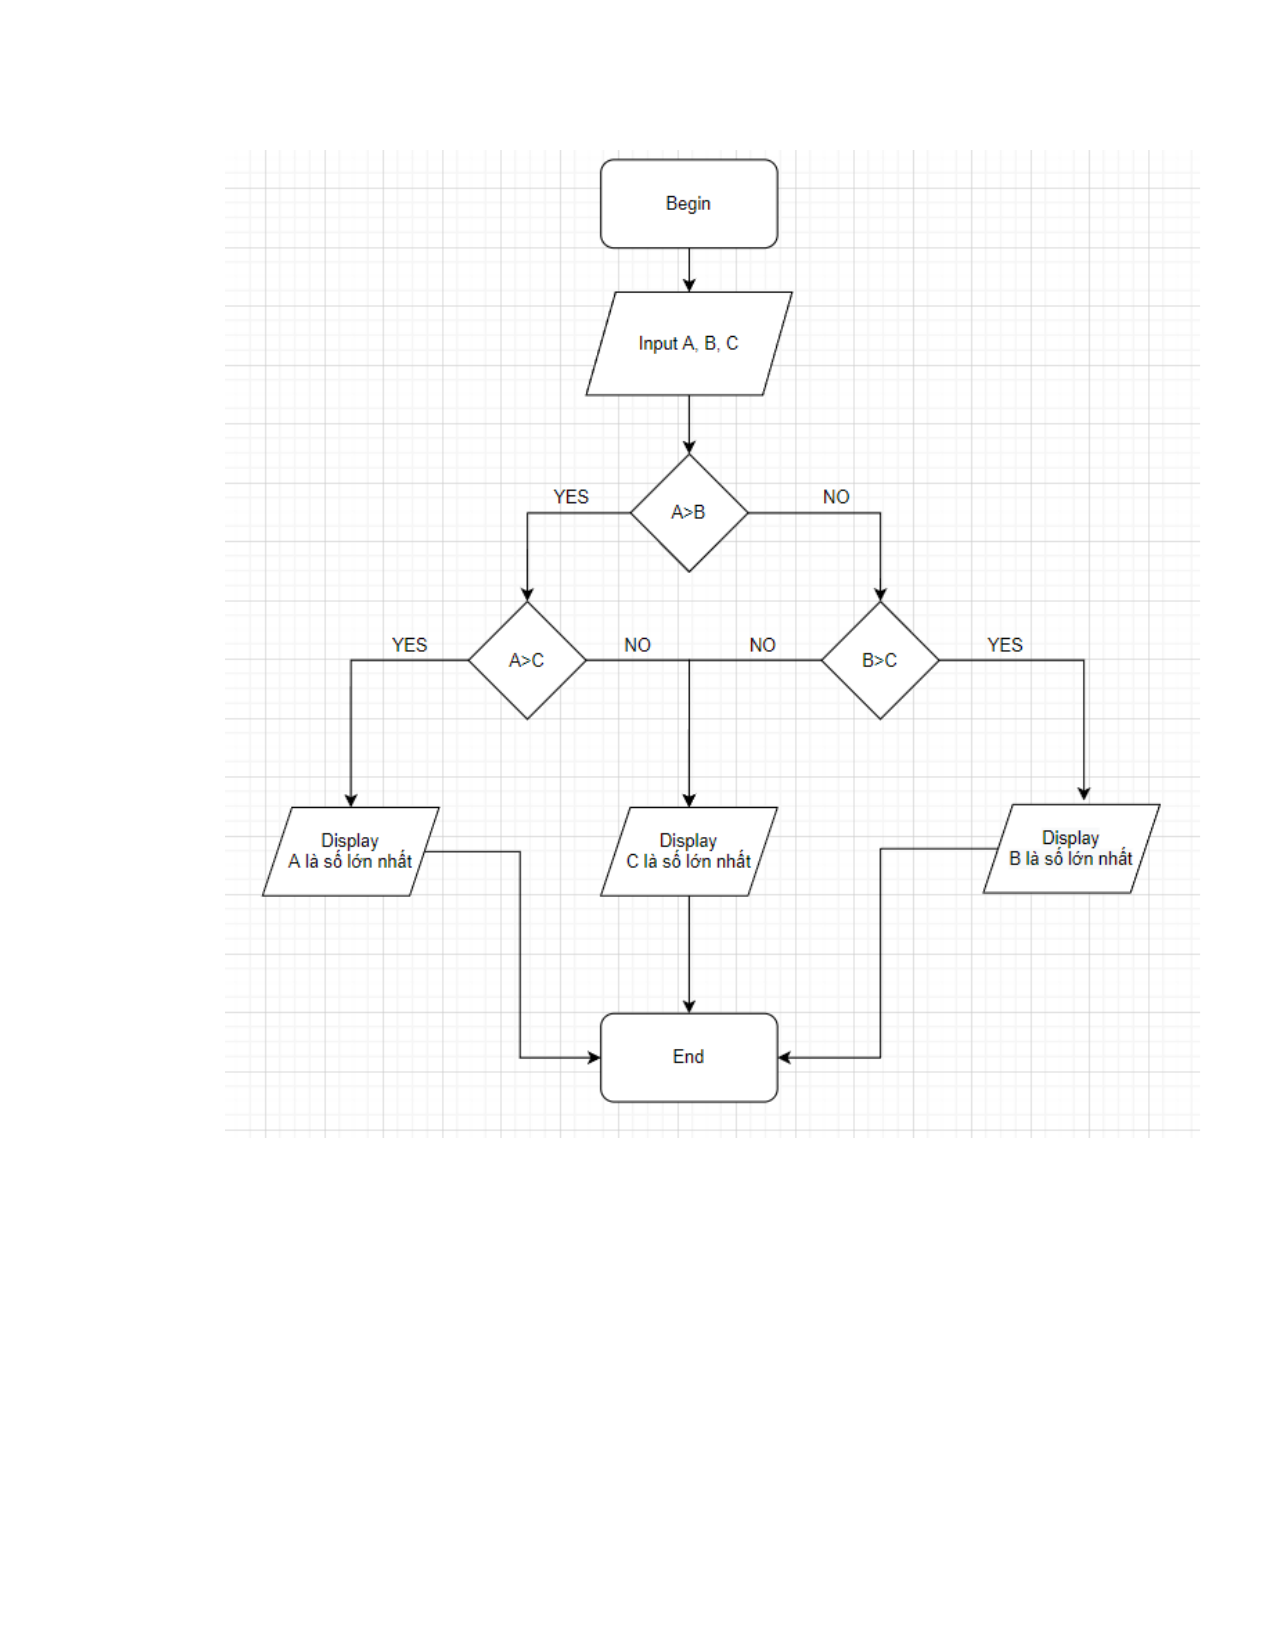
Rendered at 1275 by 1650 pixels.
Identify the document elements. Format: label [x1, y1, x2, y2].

picture [225, 150, 1200, 1138]
